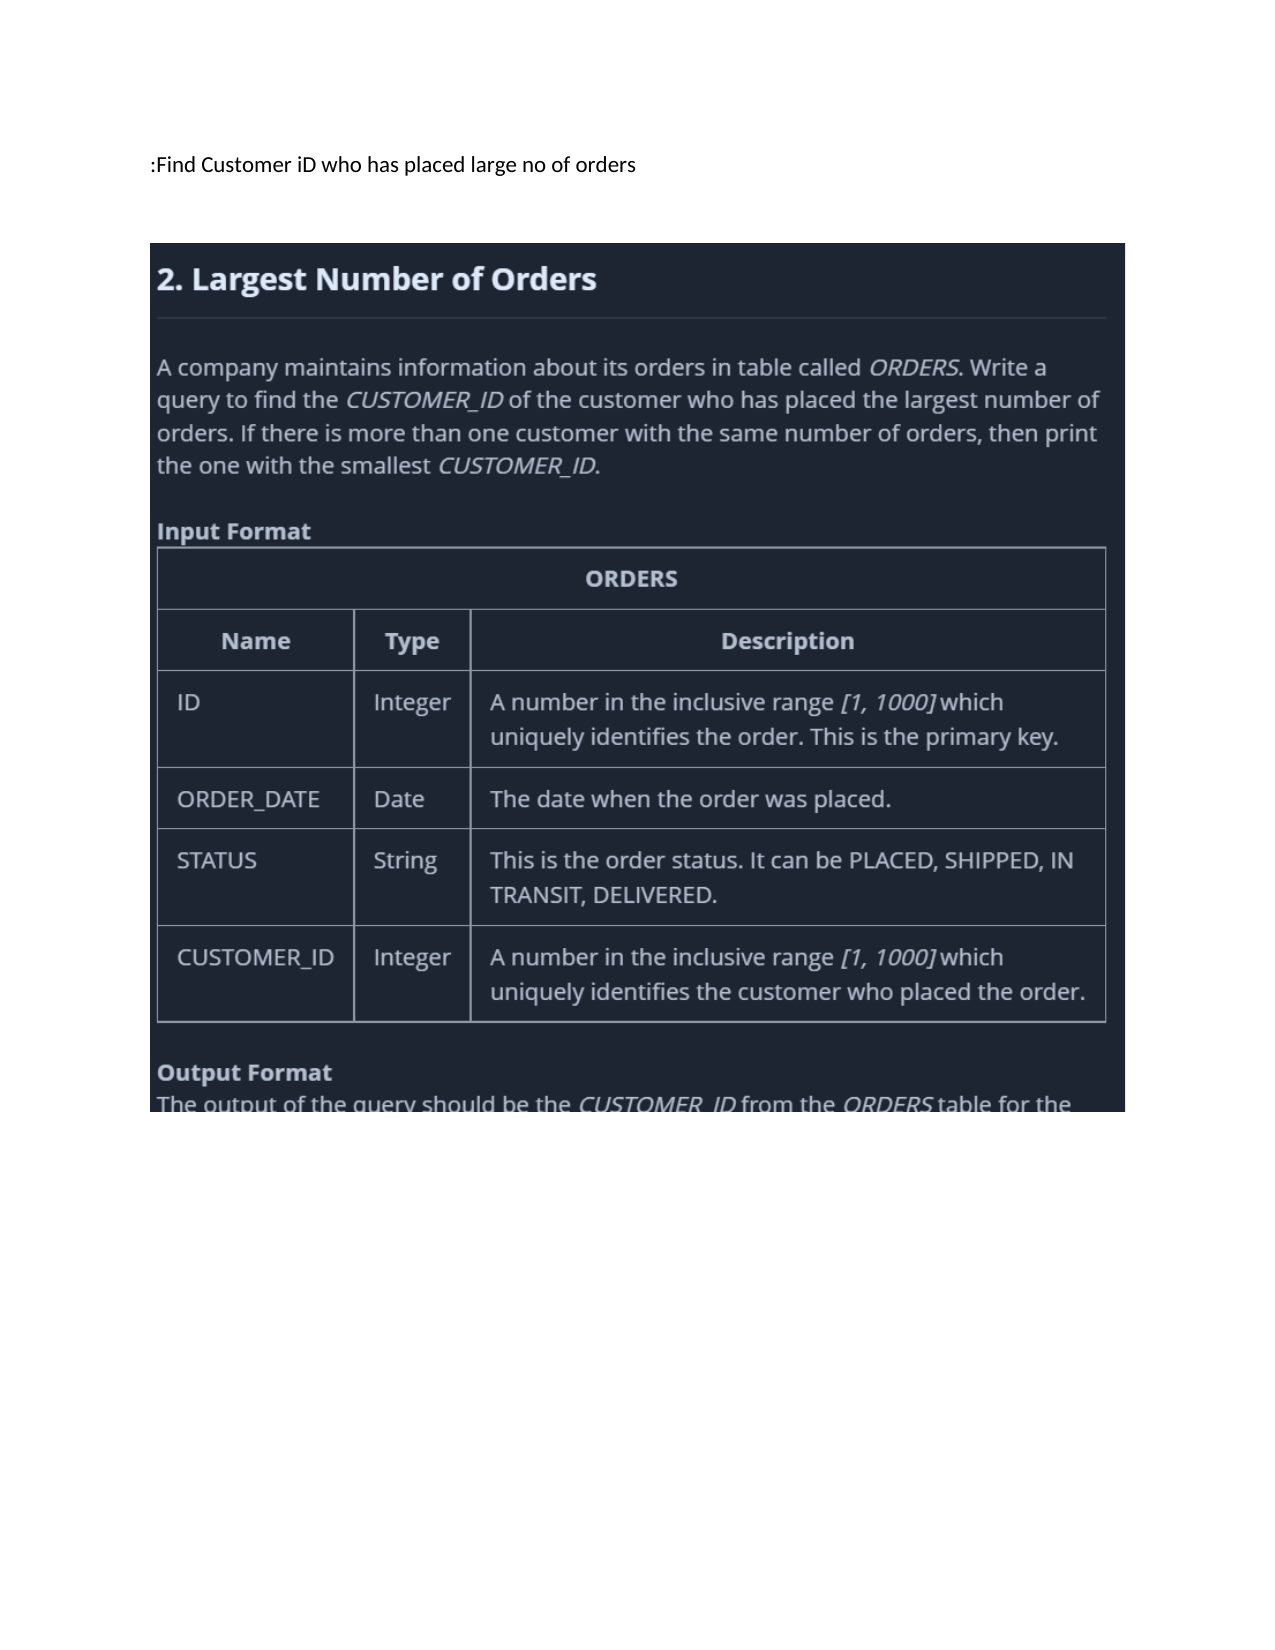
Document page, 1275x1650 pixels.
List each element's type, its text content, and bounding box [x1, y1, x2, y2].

text :Find Customer iD who has placed large no of orders [150, 150, 1125, 178]
picture [150, 243, 1125, 1112]
